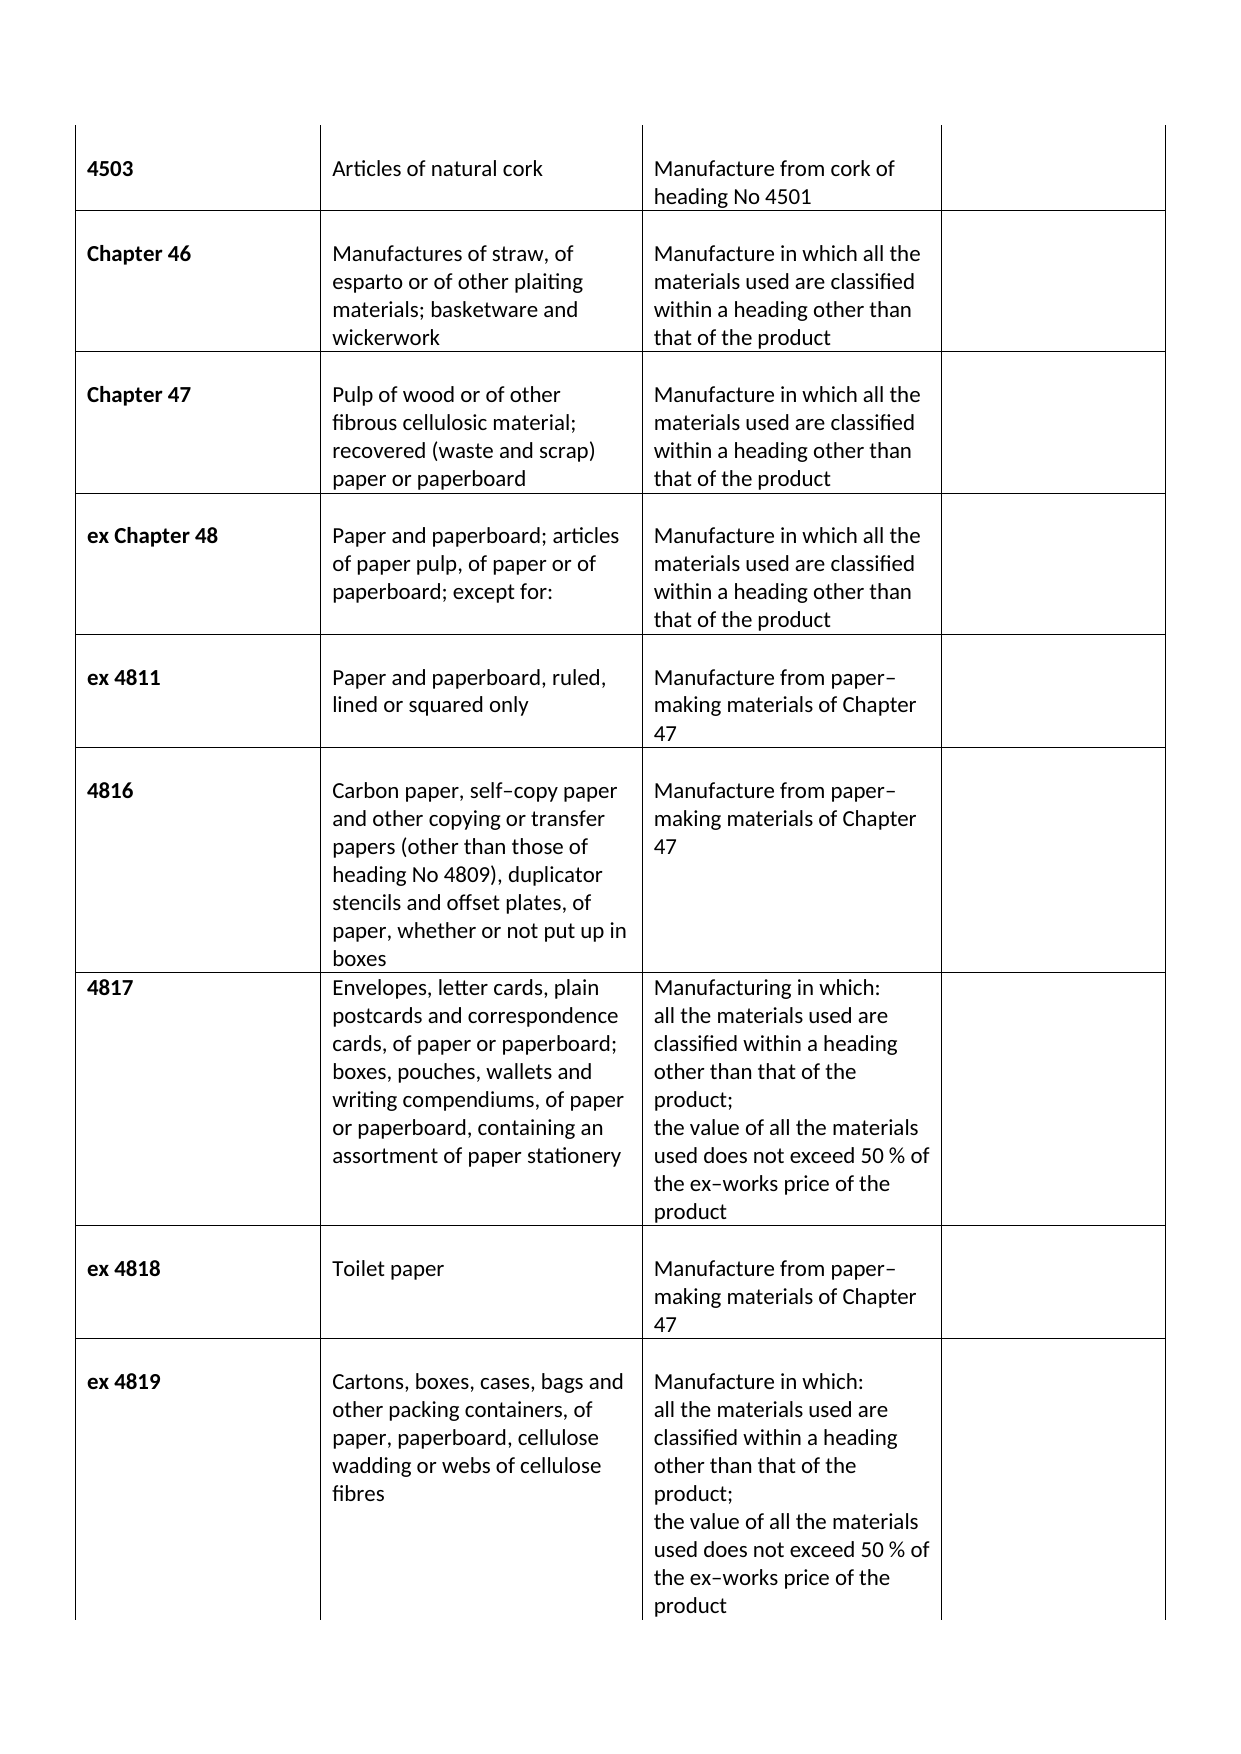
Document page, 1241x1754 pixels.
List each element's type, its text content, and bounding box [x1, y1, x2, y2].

table_cell Manufacture from paper–making materials of Chapter 47 [643, 748, 941, 972]
table_cell Paper and paperboard; articles of paper pulp, of paper or of paperboard; except for: [321, 494, 642, 633]
table_cell Toilet paper [321, 1226, 642, 1338]
table_cell Manufacture in which all the materials used are classified within a heading other than that of the product [643, 211, 941, 351]
table_cell ex Chapter 48 [76, 494, 320, 633]
table_cell 4816 [76, 748, 320, 972]
table_cell 4817 [76, 973, 320, 1225]
table_cell [942, 973, 1165, 1225]
table_cell Manufacture from paper–making materials of Chapter 47 [643, 1226, 941, 1338]
table_cell Envelopes, letter cards, plain postcards and correspondence cards, of paper or paperboard; boxes, pouches, wallets and writing compendiums, of paper or paperboard, containing an assortment of paper stationery [321, 973, 642, 1225]
table_cell Manufactures of straw, of esparto or of other plaiting materials; basketware and wickerwork [321, 211, 642, 351]
table_cell Carbon paper, self–copy paper and other copying or transfer papers (other than those of heading No 4809), duplicator stencils and offset plates, of paper, whether or not put up in boxes [321, 748, 642, 972]
table_cell Chapter 47 [76, 352, 320, 492]
table_cell [942, 494, 1165, 633]
table_cell Manufacture from paper–making materials of Chapter 47 [643, 635, 941, 747]
table_cell Pulp of wood or of other fibrous cellulosic material; recovered (waste and scrap) paper or paperboard [321, 352, 642, 492]
table_cell Cartons, boxes, cases, bags and other packing containers, of paper, paperboard, cellulose wadding or webs of cellulose fibres [321, 1339, 642, 1619]
table_cell [942, 211, 1165, 351]
table_cell Manufacture in which: all the materials used are classified within a heading other than that of the product; the value of all the materials used does not exceed 50 % of the ex–works price of the product [643, 1339, 941, 1619]
table_cell Manufacturing in which: all the materials used are classified within a heading other than that of the product; the value of all the materials used does not exceed 50 % of the ex–works price of the product [643, 973, 941, 1225]
table_cell Manufacture in which all the materials used are classified within a heading other than that of the product [643, 352, 941, 492]
table_cell ex 4811 [76, 635, 320, 747]
table_cell [942, 1226, 1165, 1338]
table_cell [942, 1339, 1165, 1619]
table_cell Chapter 46 [76, 211, 320, 351]
table_cell Paper and paperboard, ruled, lined or squared only [321, 635, 642, 747]
table_cell ex 4819 [76, 1339, 320, 1619]
table_cell Articles of natural cork [321, 125, 642, 210]
table_cell Manufacture in which all the materials used are classified within a heading other than that of the product [643, 494, 941, 633]
table_cell ex 4818 [76, 1226, 320, 1338]
table_cell Manufacture from cork of heading No 4501 [643, 125, 941, 210]
table_cell 4503 [76, 125, 320, 210]
table_cell [942, 635, 1165, 747]
table_cell [942, 352, 1165, 492]
table_cell [942, 748, 1165, 972]
table_cell [942, 125, 1165, 210]
